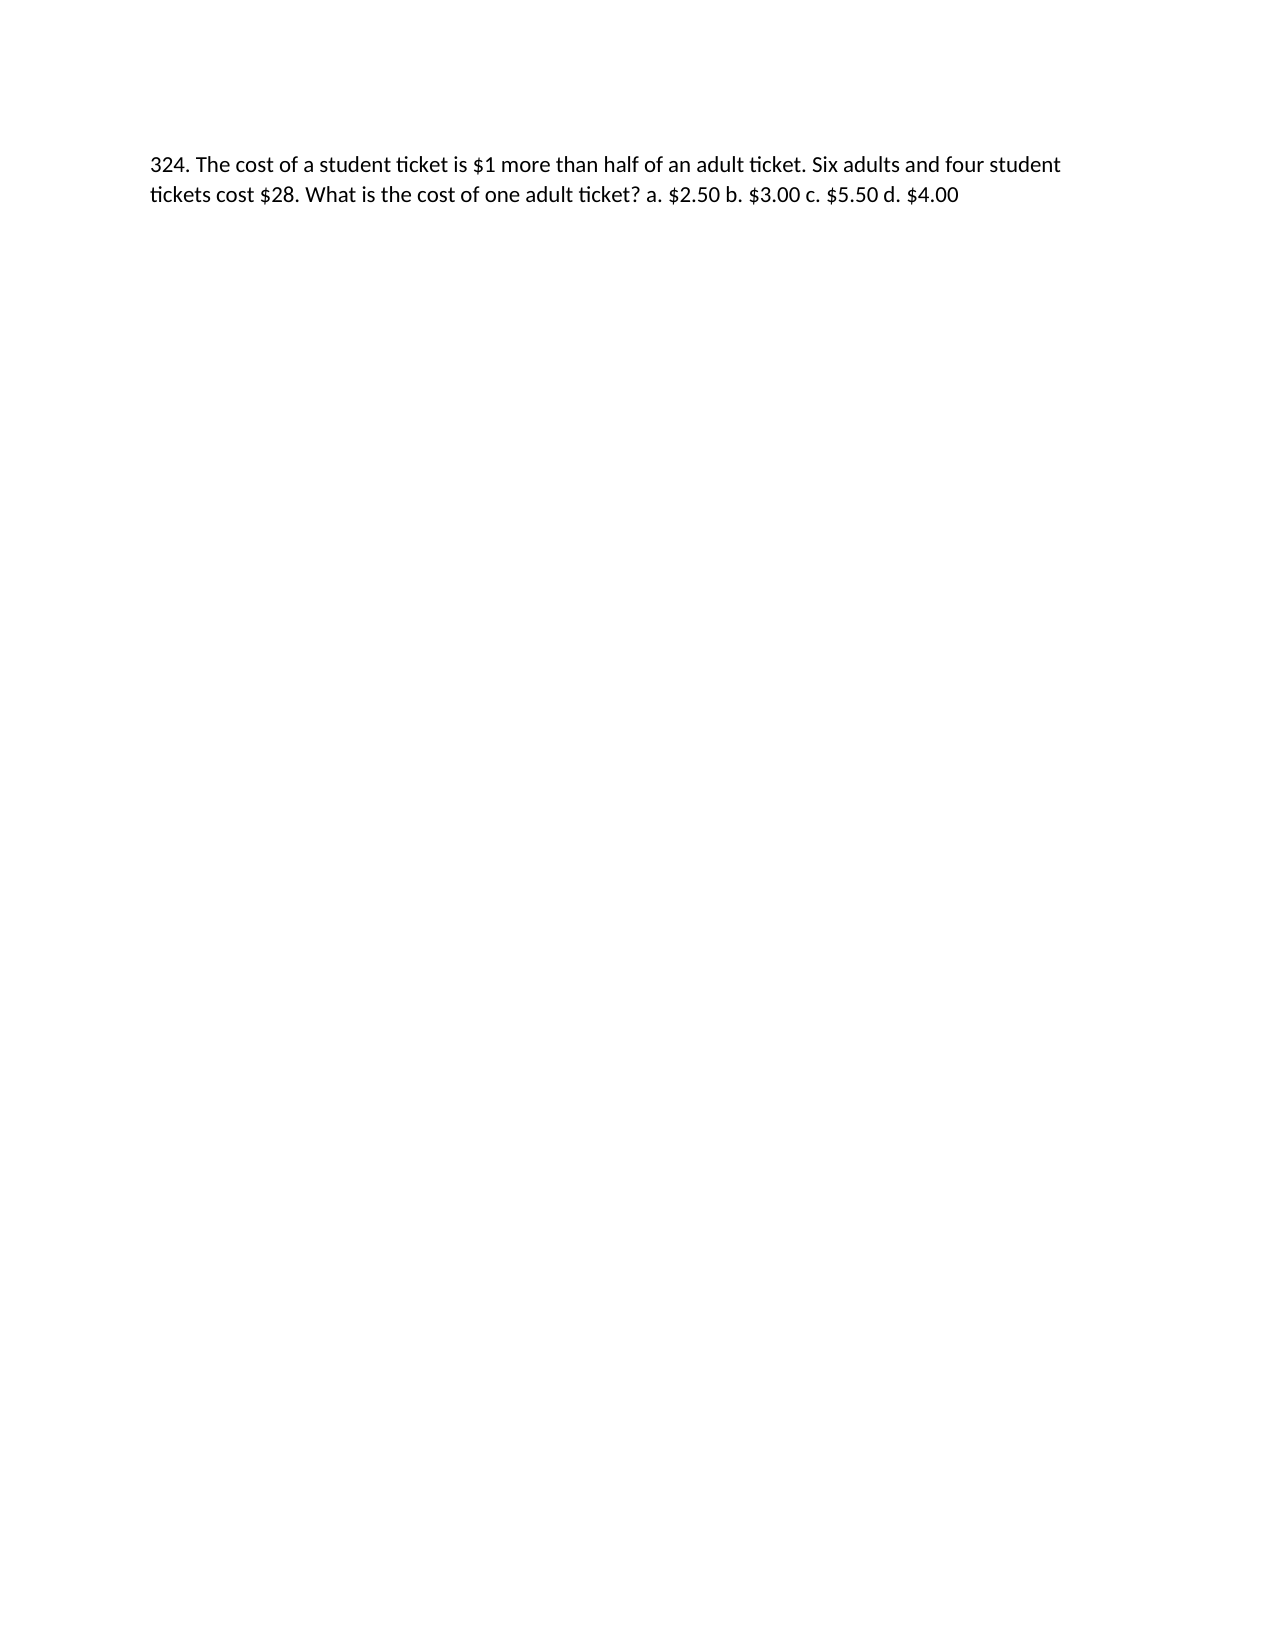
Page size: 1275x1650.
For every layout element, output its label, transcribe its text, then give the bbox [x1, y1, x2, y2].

text 324. The cost of a student ticket is $1 more than half of an adult ticket. Six adults and four student tickets cost $28. What is the cost of one adult ticket? a. $2.50 b. $3.00 c. $5.50 d. $4.00 [150, 150, 1125, 208]
